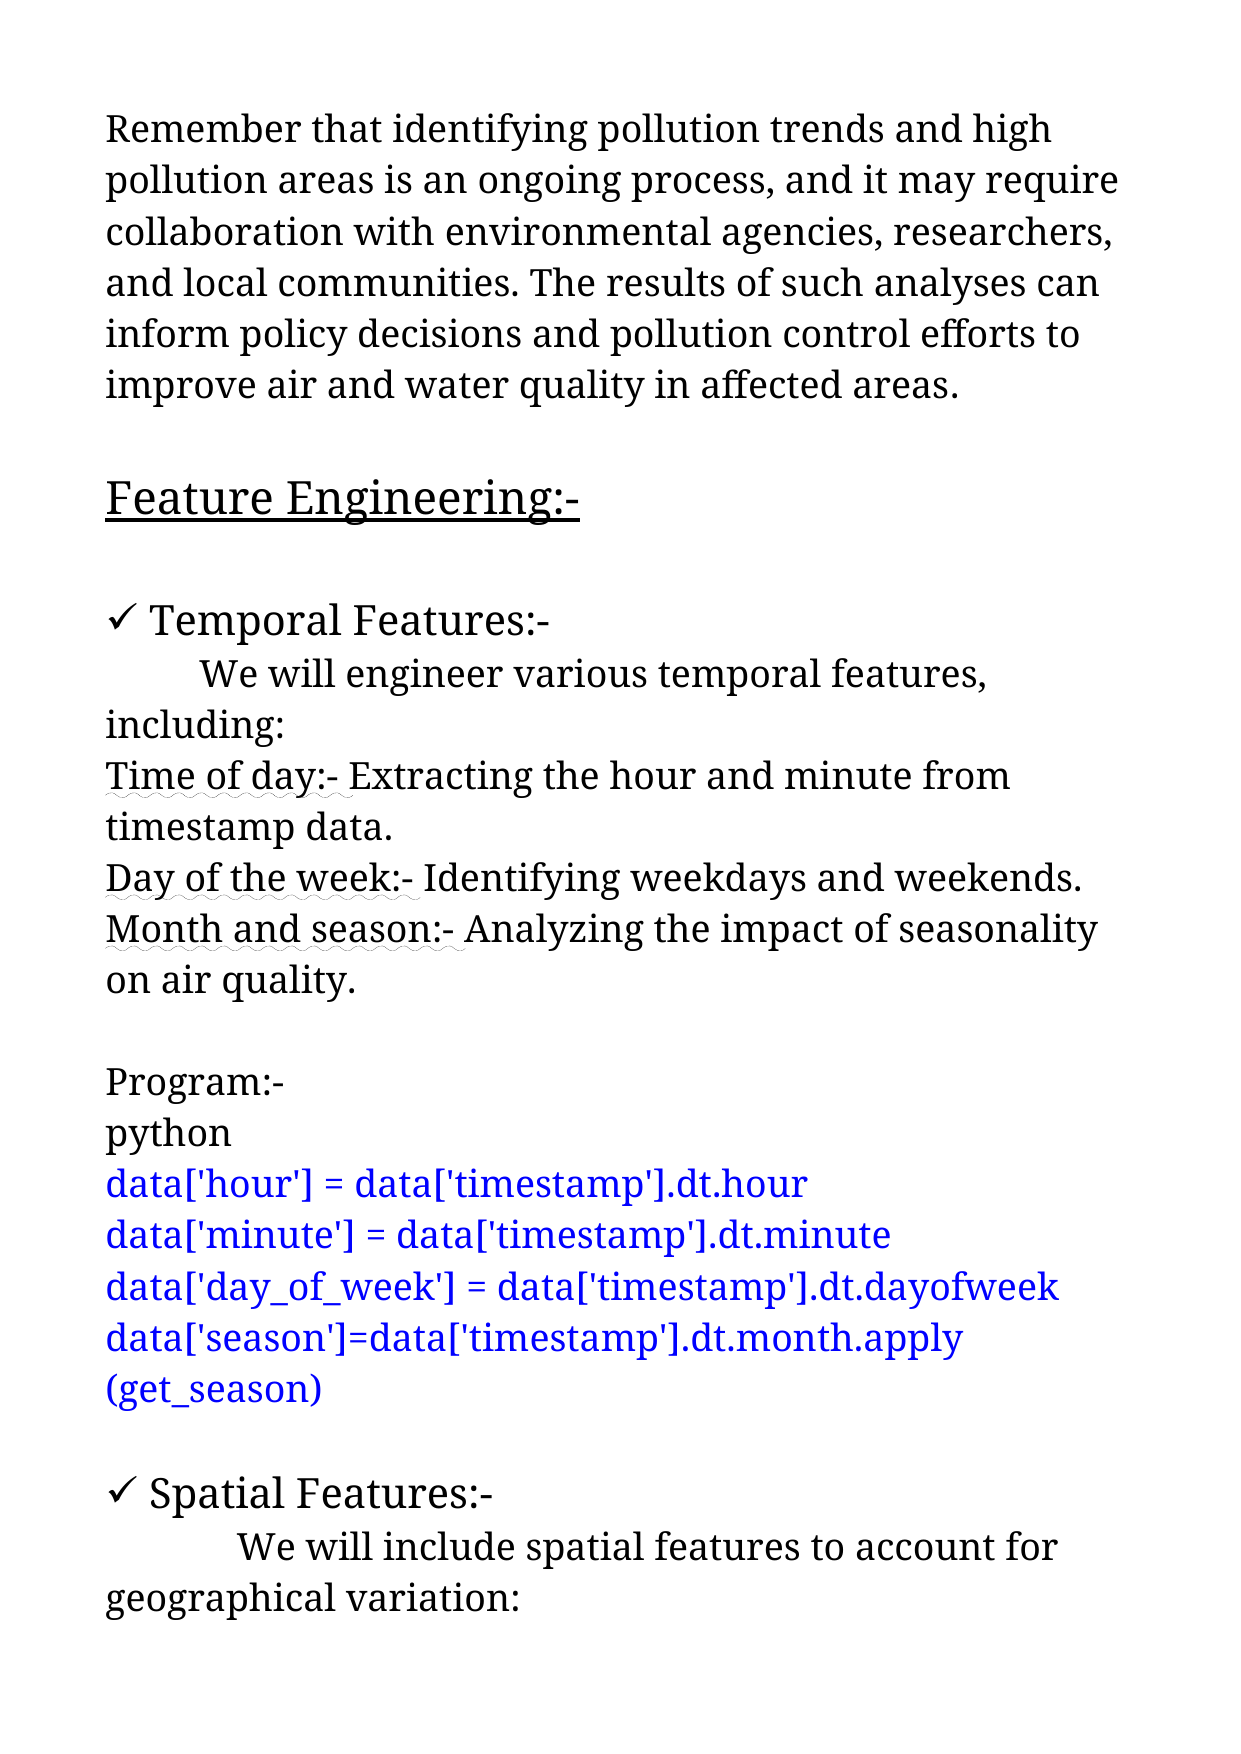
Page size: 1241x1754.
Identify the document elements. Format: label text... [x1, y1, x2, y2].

list Spatial Features:- [105, 1464, 1135, 1521]
text Feature Engineering:- [105, 466, 1135, 528]
text Day of the week:- Identifying weekdays and weekends. [105, 851, 1135, 902]
text We will include spatial features to account for geographical variation: [105, 1521, 1135, 1623]
text Month and season:- Analyzing the impact of seasonality on air quality. [105, 902, 1135, 1004]
text Program:- [105, 1056, 1135, 1107]
text python [105, 1107, 1135, 1158]
text Time of day:- Extracting the hour and minute from timestamp data. [105, 749, 1135, 851]
text data['minute'] = data['timestamp'].dt.minute [105, 1209, 1135, 1260]
text data['season']=data['timestamp'].dt.month.apply [105, 1311, 1135, 1362]
text (get_season) [105, 1362, 1135, 1413]
text We will engineer various temporal features, including: [105, 647, 1135, 749]
list Temporal Features:- [105, 591, 1135, 647]
text data['hour'] = data['timestamp'].dt.hour [105, 1158, 1135, 1209]
text Remember that identifying pollution trends and high pollution areas is an ongoing process, and it may require collaboration with environmental agencies, researchers, and local communities. The results of such analyses can inform policy decisions and pollution control efforts to improve air and water quality in affected areas. [105, 103, 1135, 409]
text data['day_of_week'] = data['timestamp'].dt.dayofweek [105, 1260, 1135, 1311]
